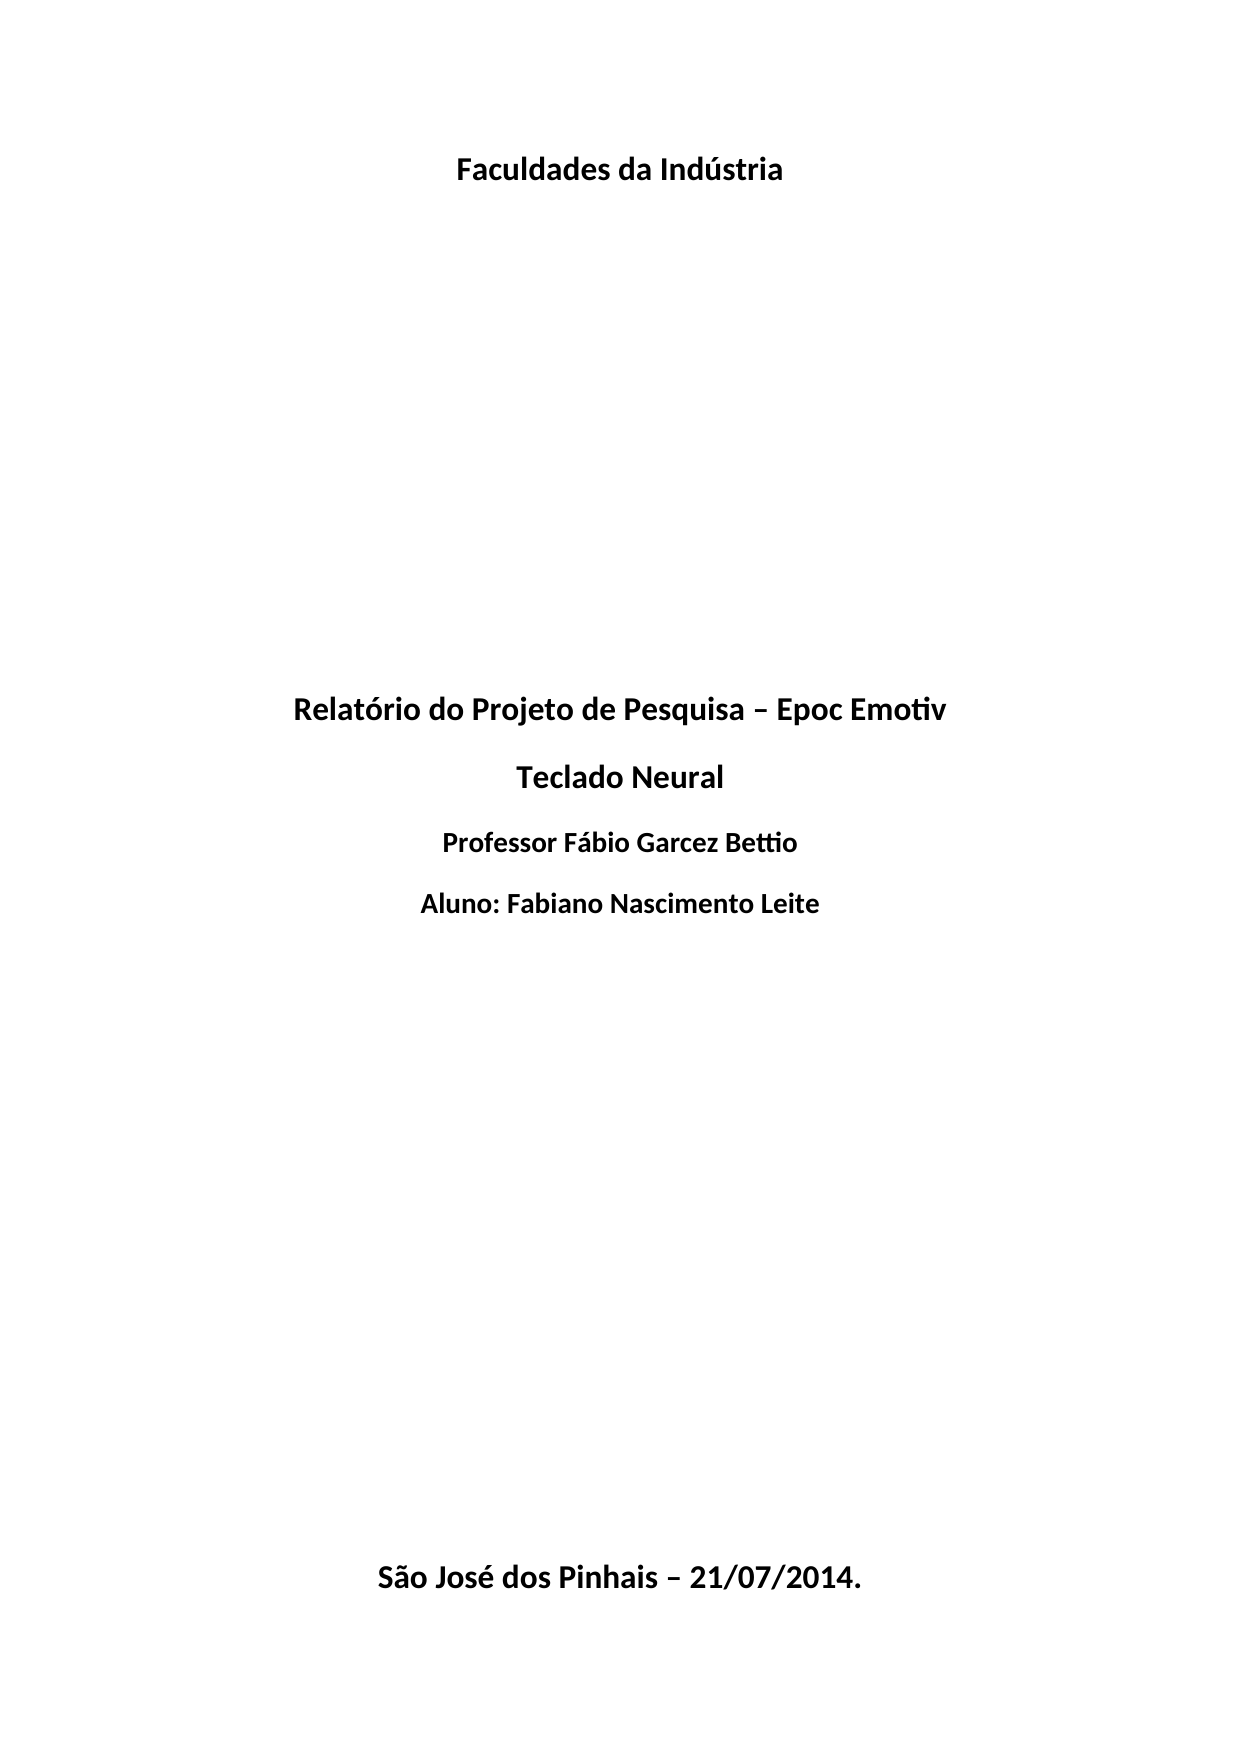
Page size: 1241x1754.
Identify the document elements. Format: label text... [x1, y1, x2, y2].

text Aluno: Fabiano Nascimento Leite [177, 885, 1063, 921]
text Relatório do Projeto de Pesquisa – Epoc Emotiv [177, 688, 1063, 729]
text Professor Fábio Garcez Bettio [177, 824, 1063, 859]
text São José dos Pinhais – 21/07/2014. [177, 1556, 1063, 1596]
text Teclado Neural [177, 756, 1063, 797]
text Faculdades da Indústria [177, 148, 1063, 188]
